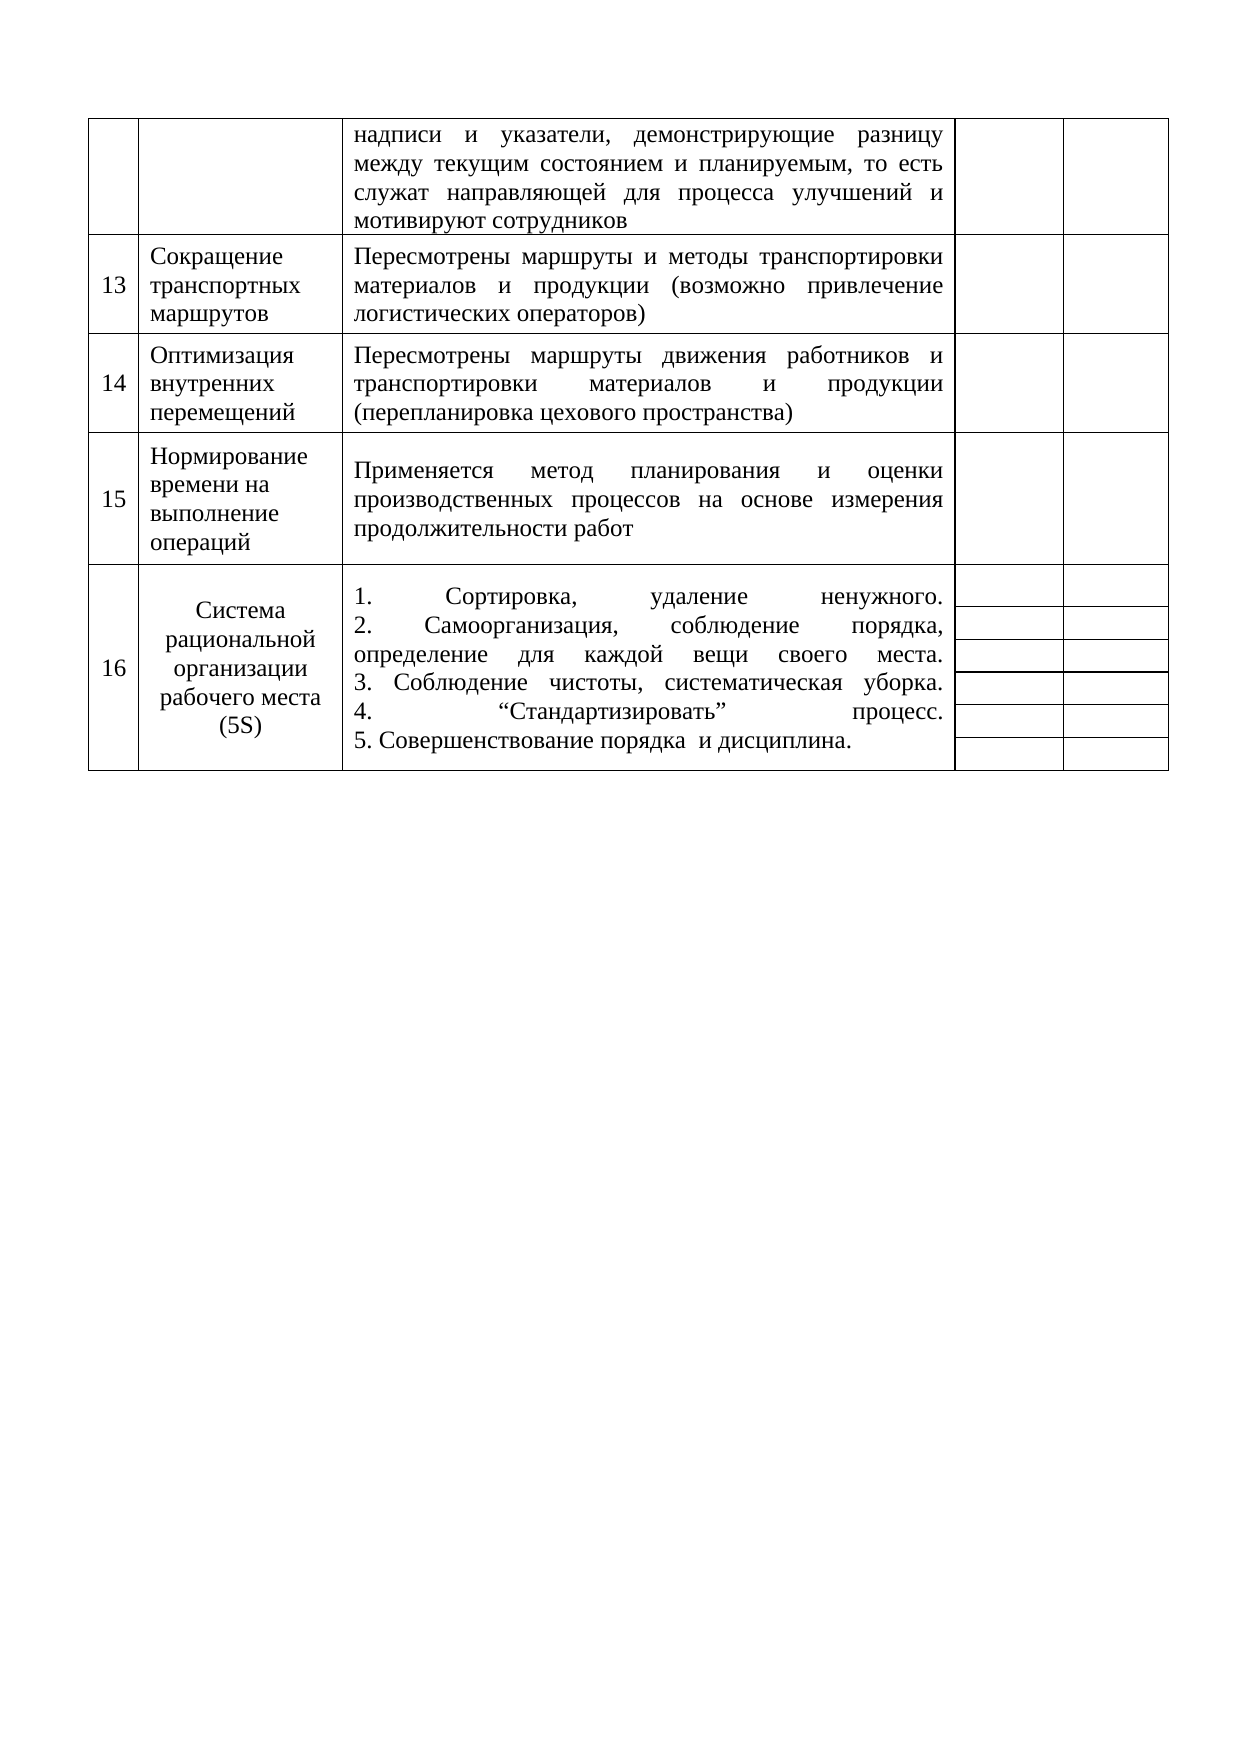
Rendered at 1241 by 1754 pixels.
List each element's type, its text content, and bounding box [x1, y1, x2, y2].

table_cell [343, 119, 954, 234]
table_cell [1064, 433, 1168, 564]
table_cell 16 [89, 565, 138, 770]
table_cell [956, 235, 1063, 333]
table_cell [1064, 738, 1168, 770]
table_cell [956, 673, 1063, 704]
table_cell [1064, 334, 1168, 432]
table_cell Нормирование времени на выполнение операций [139, 433, 342, 564]
table_cell [1064, 705, 1168, 737]
table_cell 12 [89, 119, 138, 234]
table_cell [956, 433, 1063, 564]
table_cell Пересмотрены маршруты и методы транспортировки материалов и продукции (возможно привлечение логистических операторов) [343, 235, 954, 333]
table_cell 1. Сортировка, удаление ненужного. 2. Самоорганизация, соблюдение порядка, определение для каждой вещи своего места. 3. Соблюдение чистоты, систематическая уборка. 4. “Стандартизировать” процесс. 5. Совершенствование порядка и дисциплина. [343, 565, 954, 770]
table_cell Применяется метод планирования и оценки производственных процессов на основе измерения продолжительности работ [343, 433, 954, 564]
table_cell [1064, 565, 1168, 606]
table_cell Система рациональной организации рабочего места (5S) [139, 565, 342, 770]
table_cell [956, 119, 1063, 234]
table_cell 14 [89, 334, 138, 432]
table_cell Оптимизация внутренних перемещений [139, 334, 342, 432]
table_cell Пересмотрены маршруты движения работников и транспортировки материалов и продукции (перепланировка цехового пространства) [343, 334, 954, 432]
table_cell 15 [89, 433, 138, 564]
table_cell [956, 640, 1063, 671]
table_cell [956, 705, 1063, 737]
table_cell [1064, 119, 1168, 234]
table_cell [139, 119, 342, 234]
table_cell [1064, 673, 1168, 704]
table_cell [1064, 607, 1168, 639]
table_cell [1064, 235, 1168, 333]
table_cell [956, 565, 1063, 606]
table_cell [956, 607, 1063, 639]
table_cell [1064, 640, 1168, 671]
table_cell 13 [89, 235, 138, 333]
table_cell [956, 334, 1063, 432]
table_cell [956, 738, 1063, 770]
table_cell Сокращение транспортных маршрутов [139, 235, 342, 333]
